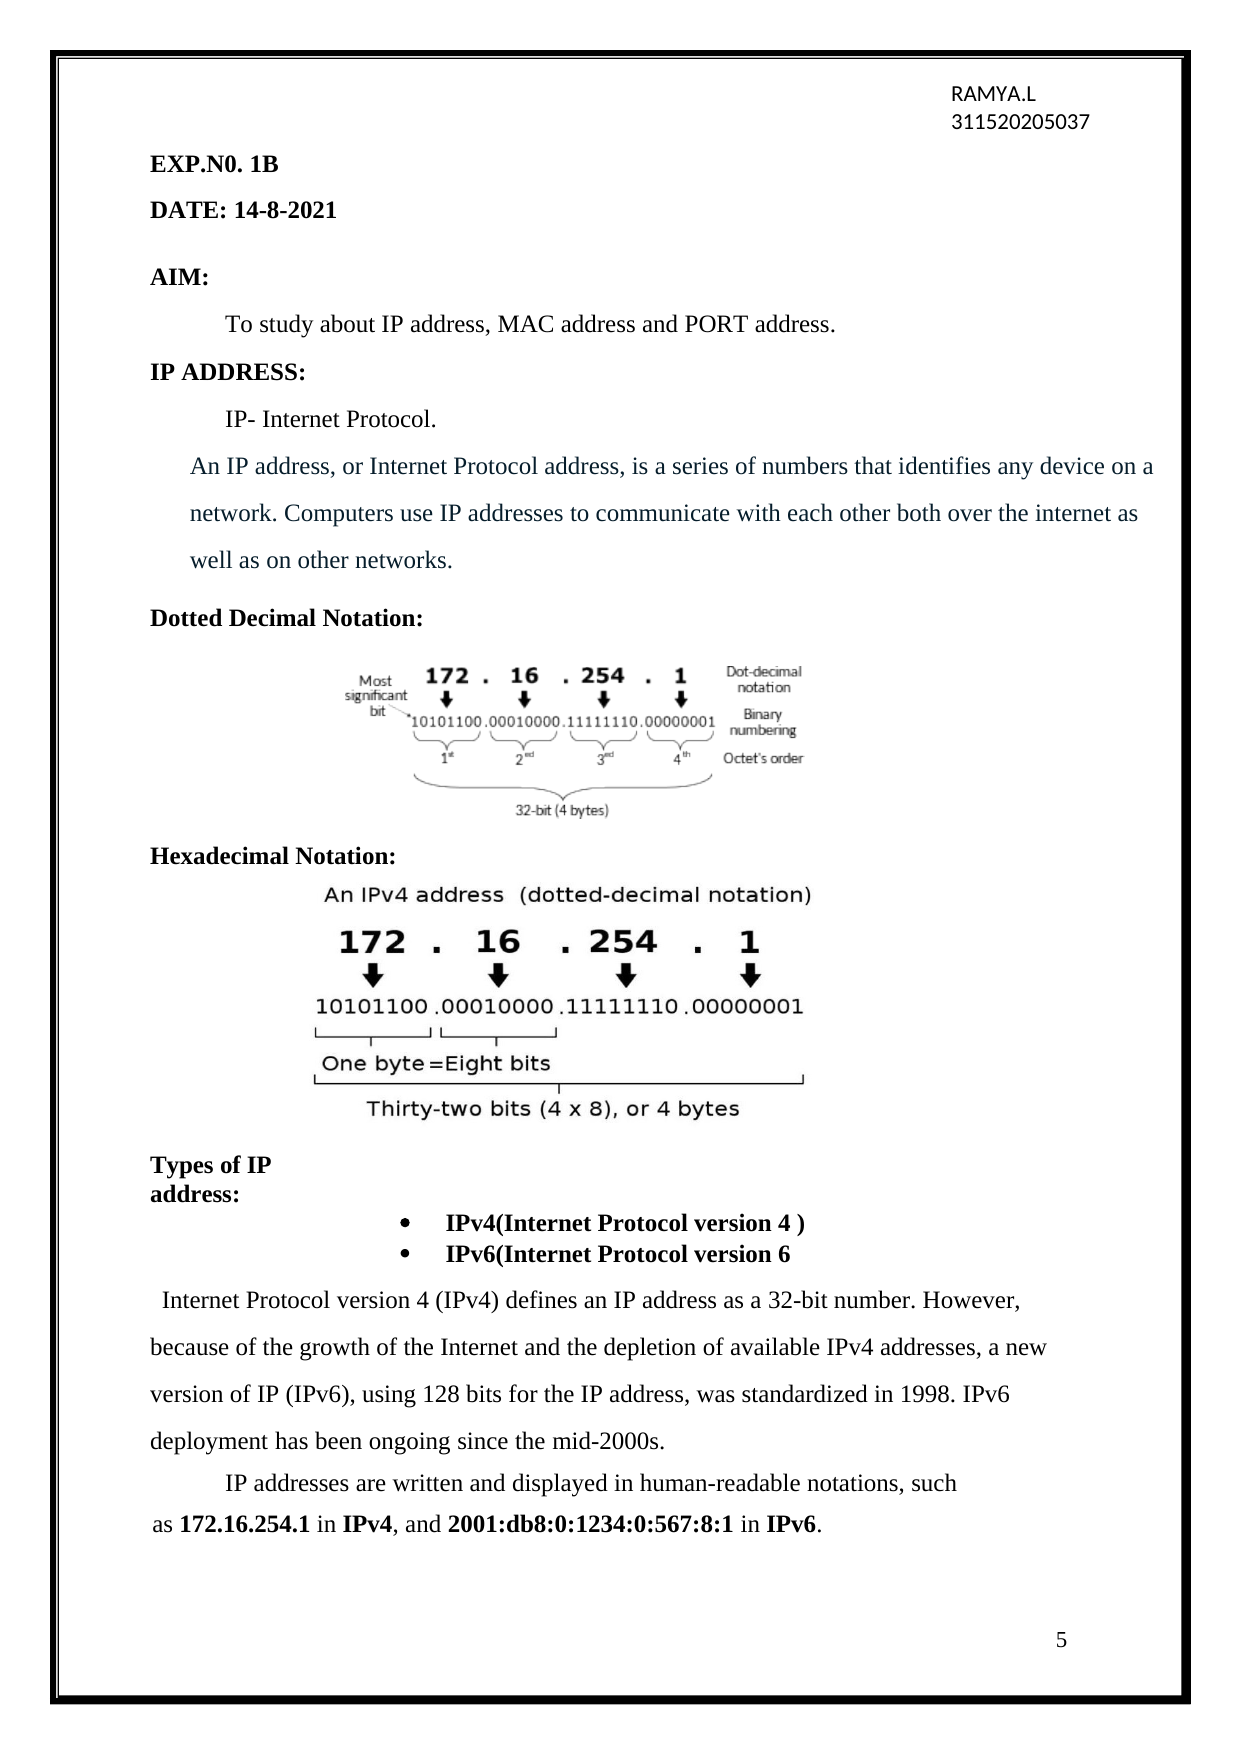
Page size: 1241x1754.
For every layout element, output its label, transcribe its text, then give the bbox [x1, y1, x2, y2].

subtitle Dotted Decimal Notation: [150, 603, 1190, 632]
text as 172.16.254.1 in IPv4, and 2001:db8:0:1234:0:567:8:1 in IPv6. [152, 1509, 1190, 1537]
subtitle EXP.N0. 1B DATE: 14-8-2021 [150, 149, 337, 224]
text To study about IP address, MAC address and PORT address. [225, 309, 1190, 338]
picture [309, 882, 814, 1128]
subtitle IPv6(Internet Protocol version 6 [401, 1239, 1190, 1267]
text Hexadecimal Notation: [150, 841, 1190, 870]
text An IP address, or Internet Protocol address, is a series of numbers that identifies any device on a network. Computers use IP addresses to communicate with each other both over the internet as well as on other networks. [189, 451, 1156, 573]
subtitle IP ADDRESS: [150, 357, 1190, 386]
text AIM: [150, 262, 1190, 290]
picture [345, 666, 805, 819]
list IPv4(Internet Protocol version 4 ) [401, 1208, 1190, 1237]
text IP addresses are written and displayed in human-readable notations, such [225, 1473, 1190, 1496]
subtitle Types of IP address: [150, 1151, 366, 1208]
text IP- Internet Protocol. [225, 404, 1190, 433]
text Internet Protocol version 4 (IPv4) defines an IP address as a 32-bit number. However, because of the growth of the Internet and the depletion of available IPv4 addresses, a new version of IP (IPv6), using 128 bits for the IP address, was standardized in 1998. IPv6 deployment has been ongoing since the mid-2000s. [150, 1286, 1069, 1455]
